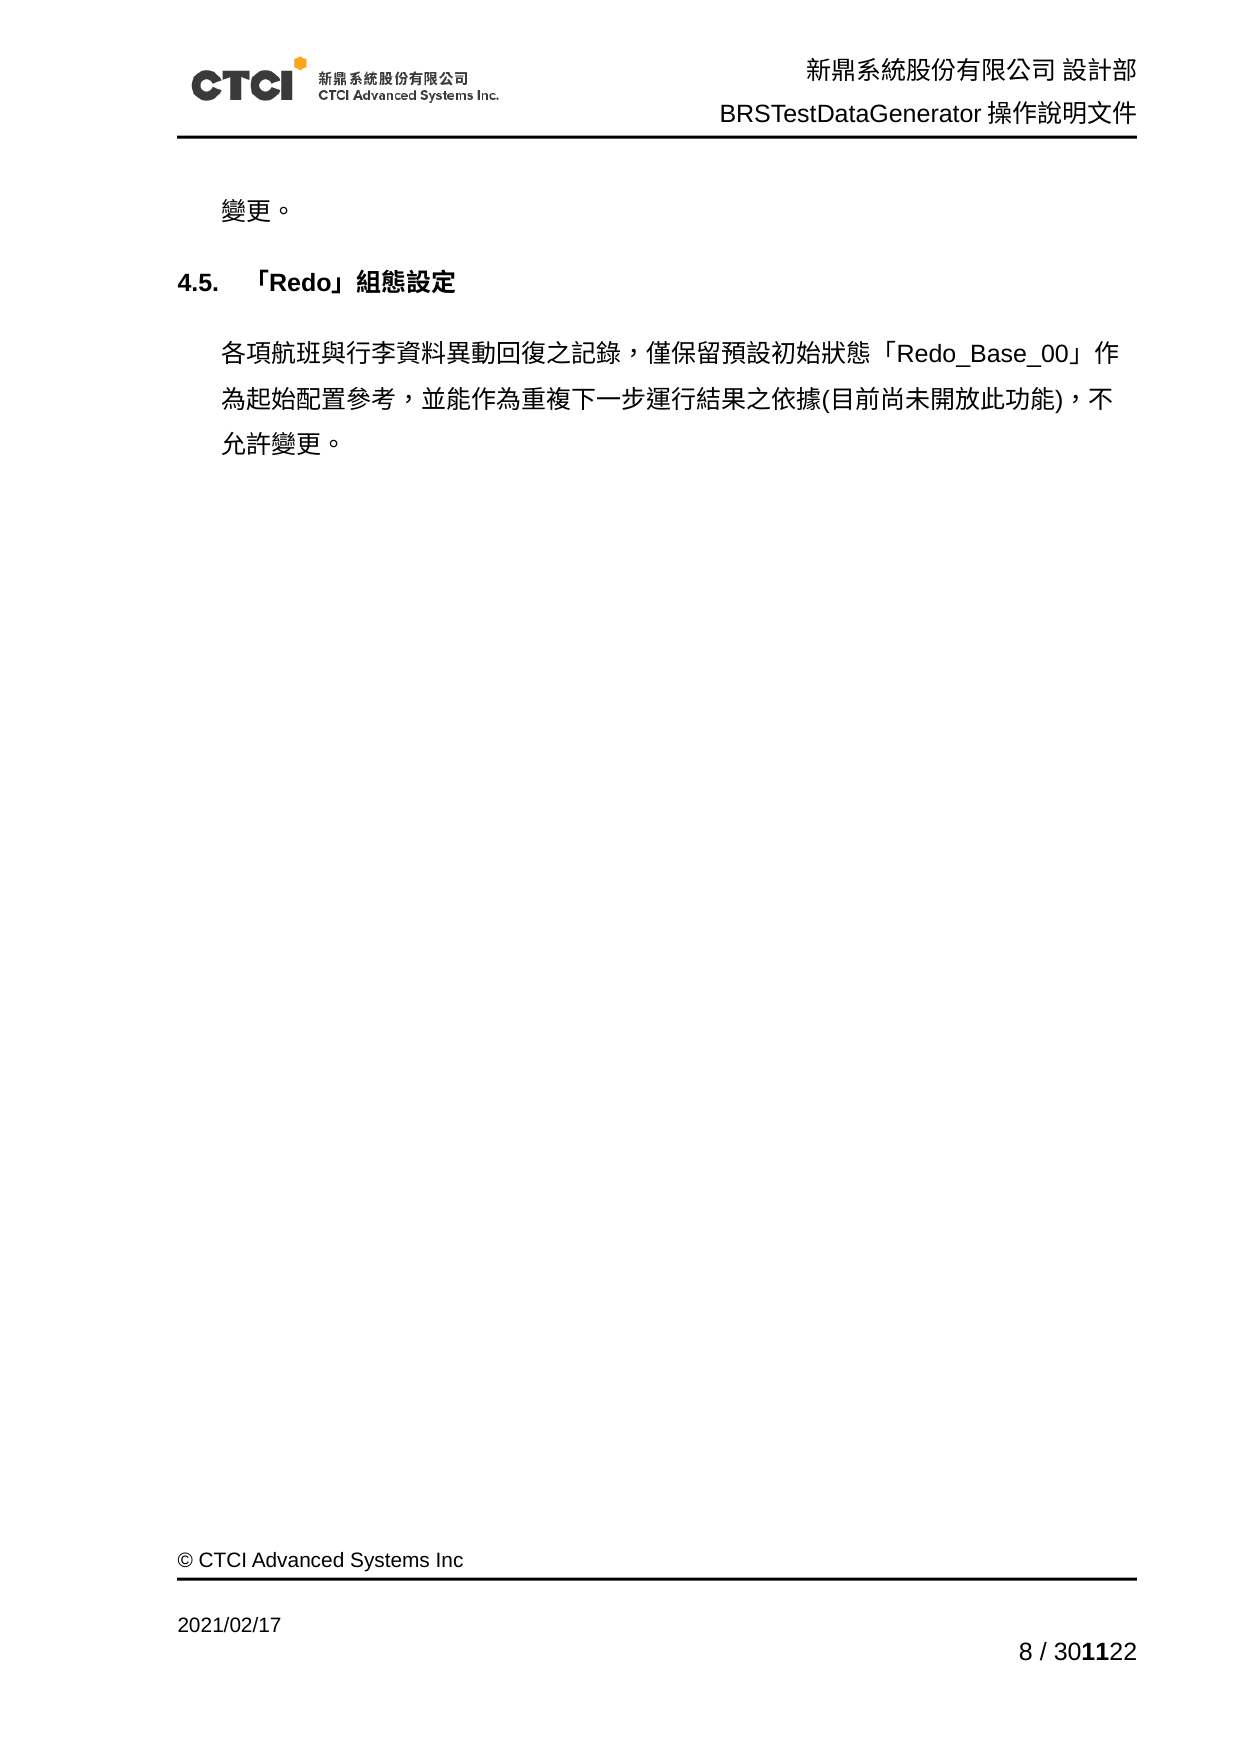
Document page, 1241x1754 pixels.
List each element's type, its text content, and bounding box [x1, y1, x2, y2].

text 「Redo」組態設定 [177, 255, 1137, 301]
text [221, 184, 1137, 230]
text 各項航班與行李資料異動回復之記錄，僅保留預設初始狀態「Redo_Base_00」作為起始配置參考，並能作為重複下一步運行結果之依據(目前尚未開放此功能)，不允許變更。 [221, 326, 1137, 463]
picture [179, 41, 511, 112]
